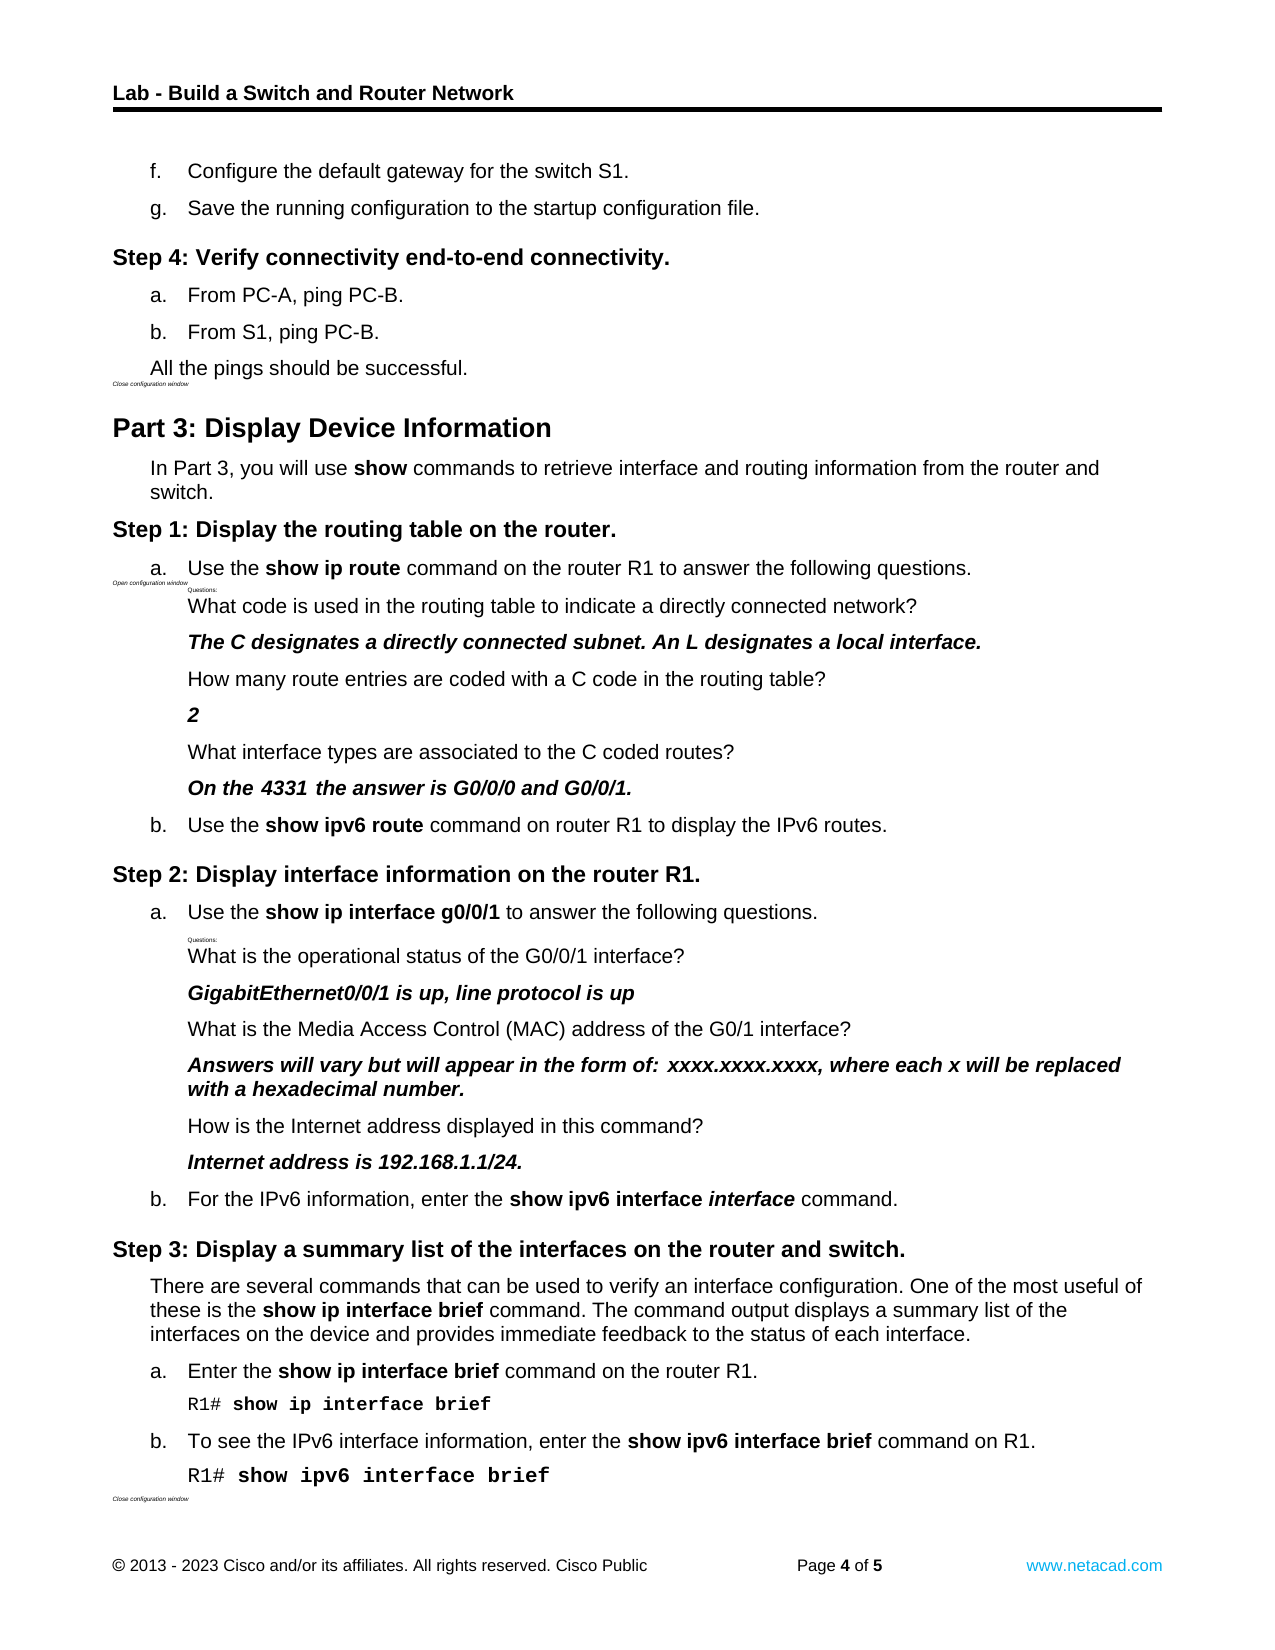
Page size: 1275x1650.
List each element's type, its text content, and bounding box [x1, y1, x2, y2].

text What is the operational status of the G0/0/1 interface? [187, 944, 1162, 968]
text All the pings should be successful. [150, 356, 1162, 380]
text What code is used in the routing table to indicate a directly connected network? [187, 594, 1162, 618]
text R1# show ipv6 interface brief [187, 1465, 1162, 1489]
text Internet address is 192.168.1.1/24. [187, 1150, 1162, 1174]
subtitle Display interface information on the router R1. [112, 861, 1162, 888]
text Save the running configuration to the startup configuration file. [150, 195, 1162, 219]
text Configure the default gateway for the switch S1. [150, 159, 1162, 183]
text From S1, ping PC-B. [150, 320, 1162, 344]
text R1# show ip interface brief [187, 1395, 1162, 1416]
text GigabitEthernet0/0/1 is up, line protocol is up [187, 980, 1162, 1004]
text Answers will vary but will appear in the form of: xxxx.xxxx.xxxx, where each x will be replaced with a hexadecimal number. [187, 1053, 1162, 1101]
text To see the IPv6 interface information, enter the show ipv6 interface brief command on R1. [150, 1429, 1162, 1453]
subtitle Display the routing table on the router. [112, 516, 1162, 543]
text There are several commands that can be used to verify an interface configuration. One of the most useful of these is the show ip interface brief command. The command output displays a summary list of the interfaces on the device and provides immediate feedback to the status of each interface. [150, 1274, 1162, 1346]
subtitle Display Device Information [112, 412, 1162, 443]
text Use the show ip interface g0/0/1 to answer the following questions. [150, 900, 1162, 924]
text Use the show ipv6 route command on router R1 to display the IPv6 routes. [150, 812, 1162, 836]
text 2 [187, 703, 1162, 727]
text Enter the show ip interface brief command on the router R1. [150, 1359, 1162, 1383]
text On the 4331 the answer is G0/0/0 and G0/0/1. [187, 776, 1162, 800]
text For the IPv6 information, enter the show ipv6 interface interface command. [150, 1187, 1162, 1211]
text What is the Media Access Control (MAC) address of the G0/1 interface? [187, 1017, 1162, 1041]
text How is the Internet address displayed in this command? [187, 1114, 1162, 1138]
subtitle Display a summary list of the interfaces on the router and switch. [112, 1236, 1162, 1262]
text In Part 3, you will use show commands to retrieve interface and routing information from the router and switch. [150, 456, 1162, 504]
subtitle Verify connectivity end-to-end connectivity. [112, 244, 1162, 271]
text How many route entries are coded with a C code in the routing table? [187, 667, 1162, 691]
text From PC-A, ping PC-B. [150, 283, 1162, 307]
text The C designates a directly connected subnet. An L designates a local interface. [187, 630, 1162, 654]
text Use the show ip route command on the router R1 to answer the following questions. [150, 555, 1162, 579]
text What interface types are associated to the C coded routes? [187, 739, 1162, 763]
